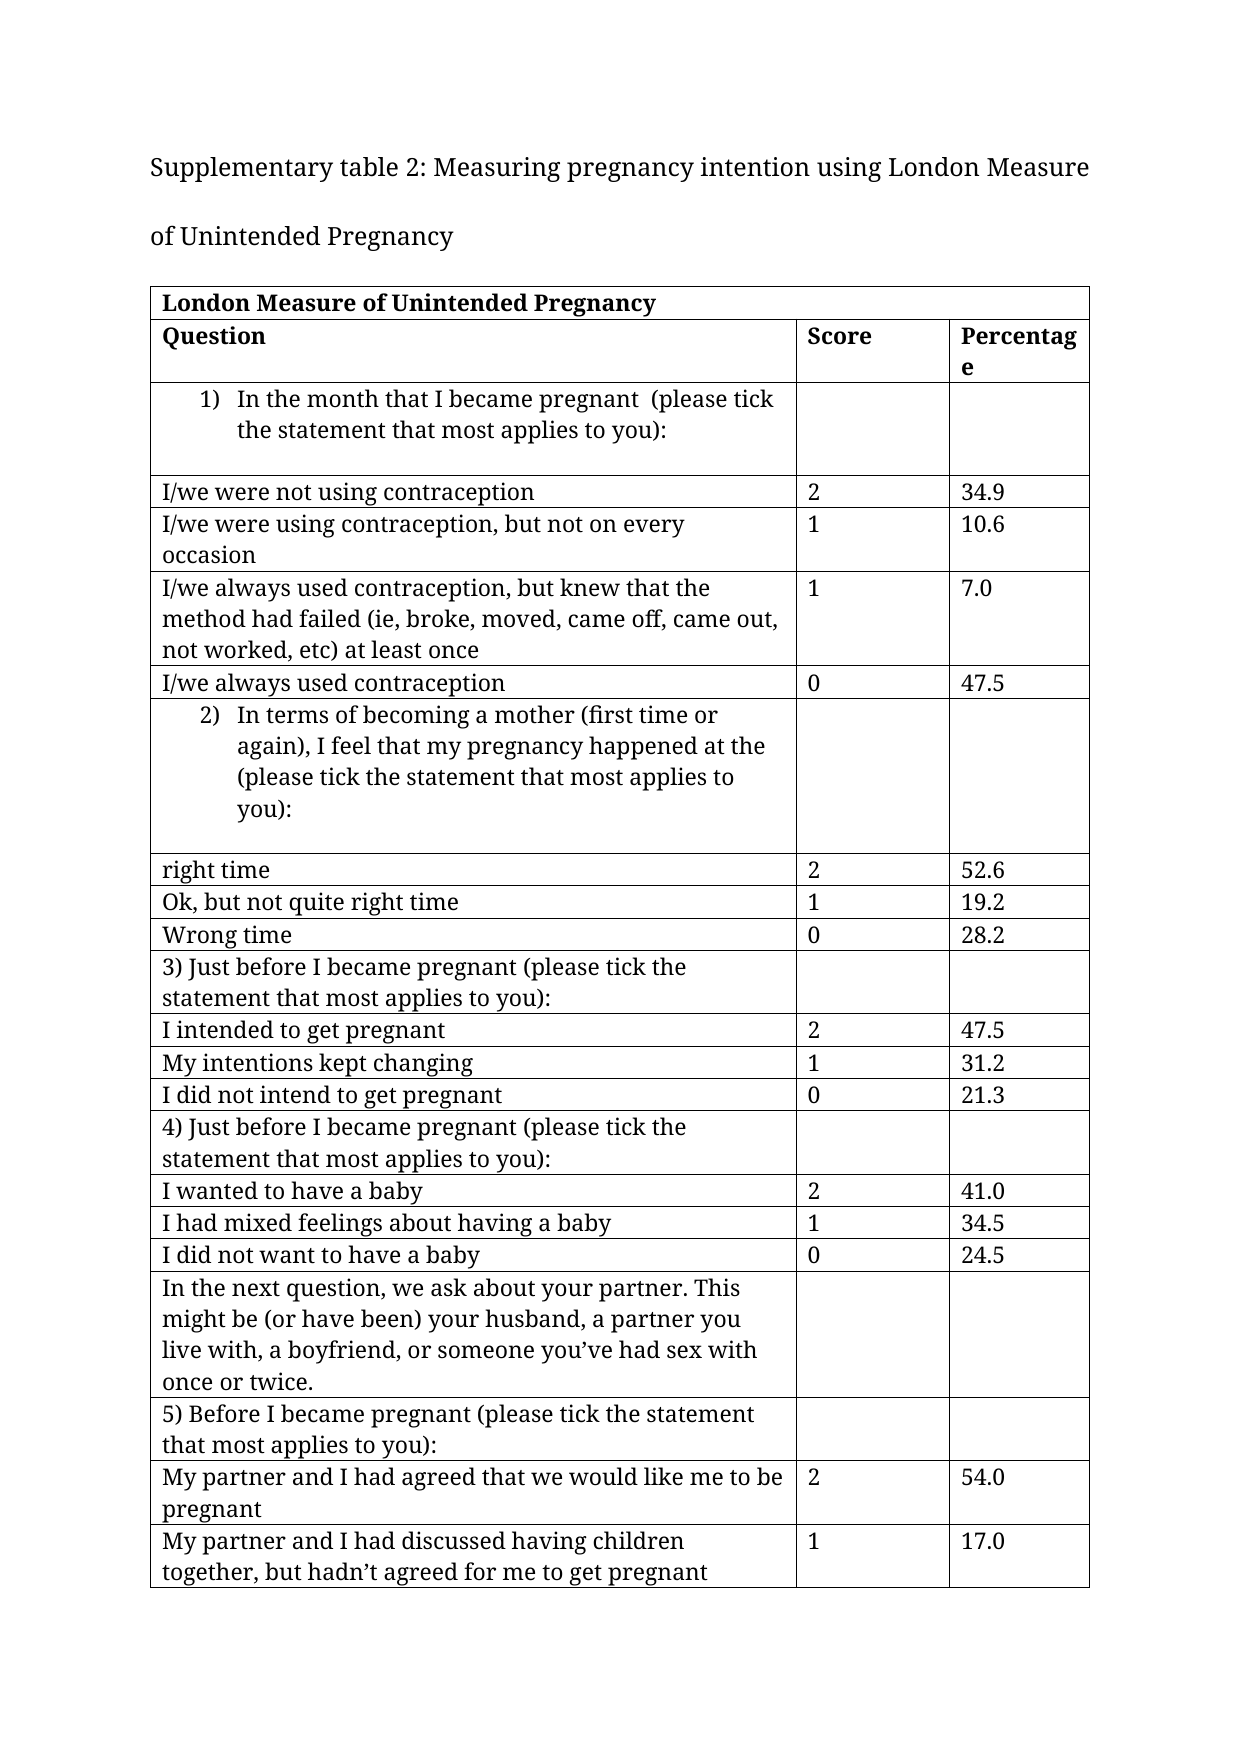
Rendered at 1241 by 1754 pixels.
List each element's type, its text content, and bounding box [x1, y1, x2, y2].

table_cell 2 [797, 476, 949, 507]
table_cell [797, 1398, 949, 1460]
table_header London Measure of Unintended Pregnancy [151, 287, 1089, 318]
table_cell 41.0 [950, 1175, 1089, 1206]
table_cell 4) Just before I became pregnant (please tick the statement that most applies to you): [151, 1111, 796, 1174]
table_cell My partner and I had agreed that we would like me to be pregnant [151, 1461, 796, 1524]
table_cell 0 [797, 666, 949, 698]
table_cell [797, 1272, 949, 1397]
table_cell [950, 699, 1089, 853]
table_cell [797, 699, 949, 853]
table_cell 3) Just before I became pregnant (please tick the statement that most applies to you): [151, 951, 796, 1013]
table_cell I had mixed feelings about having a baby [151, 1207, 796, 1238]
table_cell 1 [797, 886, 949, 917]
table_cell I/we were using contraception, but not on every occasion [151, 508, 796, 571]
table_cell My intentions kept changing [151, 1047, 796, 1078]
table_cell [950, 951, 1089, 1013]
table_cell My partner and I had discussed having children together, but hadn’t agreed for me to get pregnant [151, 1525, 796, 1587]
table_cell 34.5 [950, 1207, 1089, 1238]
table_cell 52.6 [950, 854, 1089, 885]
table_cell 19.2 [950, 886, 1089, 917]
table_cell 1 [797, 1525, 949, 1587]
table_cell 10.6 [950, 508, 1089, 571]
table_cell 2 [797, 1014, 949, 1046]
table_cell 54.0 [950, 1461, 1089, 1524]
table_cell 47.5 [950, 1014, 1089, 1046]
table_cell I/we always used contraception [151, 666, 796, 698]
table_cell I did not want to have a baby [151, 1239, 796, 1271]
table_cell I did not intend to get pregnant [151, 1079, 796, 1110]
table_cell 0 [797, 919, 949, 950]
table_cell 1 [797, 508, 949, 571]
table_cell 47.5 [950, 666, 1089, 698]
table_cell Question [151, 320, 796, 382]
table_cell [797, 1111, 949, 1174]
table_cell 31.2 [950, 1047, 1089, 1078]
table_cell 2 [797, 854, 949, 885]
table_cell 1 [797, 572, 949, 665]
table_cell 5) Before I became pregnant (please tick the statement that most applies to you): [151, 1398, 796, 1460]
table_cell [950, 1398, 1089, 1460]
table_cell 7.0 [950, 572, 1089, 665]
table_cell Percentage [950, 320, 1089, 382]
table_cell [950, 1111, 1089, 1174]
table_cell [797, 383, 949, 475]
table_cell right time [151, 854, 796, 885]
table_cell I intended to get pregnant [151, 1014, 796, 1046]
table_cell 1 [797, 1207, 949, 1238]
table_cell [797, 951, 949, 1013]
table_cell Wrong time [151, 919, 796, 950]
table_cell Score [797, 320, 949, 382]
text Supplementary table 2: Measuring pregnancy intention using London Measure of Unintended Pregnancy [150, 150, 1090, 252]
table_cell 2 [797, 1175, 949, 1206]
table_cell In the month that I became pregnant (please tick the statement that most applies to you): [151, 383, 796, 475]
table_cell 0 [797, 1239, 949, 1271]
table_cell 28.2 [950, 919, 1089, 950]
table_cell I/we were not using contraception [151, 476, 796, 507]
table_cell [950, 383, 1089, 475]
table_cell [950, 1272, 1089, 1397]
table_cell In the next question, we ask about your partner. This might be (or have been) your husband, a partner you live with, a boyfriend, or someone you’ve had sex with once or twice. [151, 1272, 796, 1397]
table_cell I/we always used contraception, but knew that the method had failed (ie, broke, moved, came off, came out, not worked, etc) at least once [151, 572, 796, 665]
table_cell 34.9 [950, 476, 1089, 507]
table_cell I wanted to have a baby [151, 1175, 796, 1206]
table_cell 0 [797, 1079, 949, 1110]
table_cell 24.5 [950, 1239, 1089, 1271]
table_cell 21.3 [950, 1079, 1089, 1110]
table_cell 2 [797, 1461, 949, 1524]
table_cell 17.0 [950, 1525, 1089, 1587]
table_cell 1 [797, 1047, 949, 1078]
table_cell In terms of becoming a mother (first time or again), I feel that my pregnancy happened at the (please tick the statement that most applies to you): [151, 699, 796, 853]
table_cell Ok, but not quite right time [151, 886, 796, 917]
